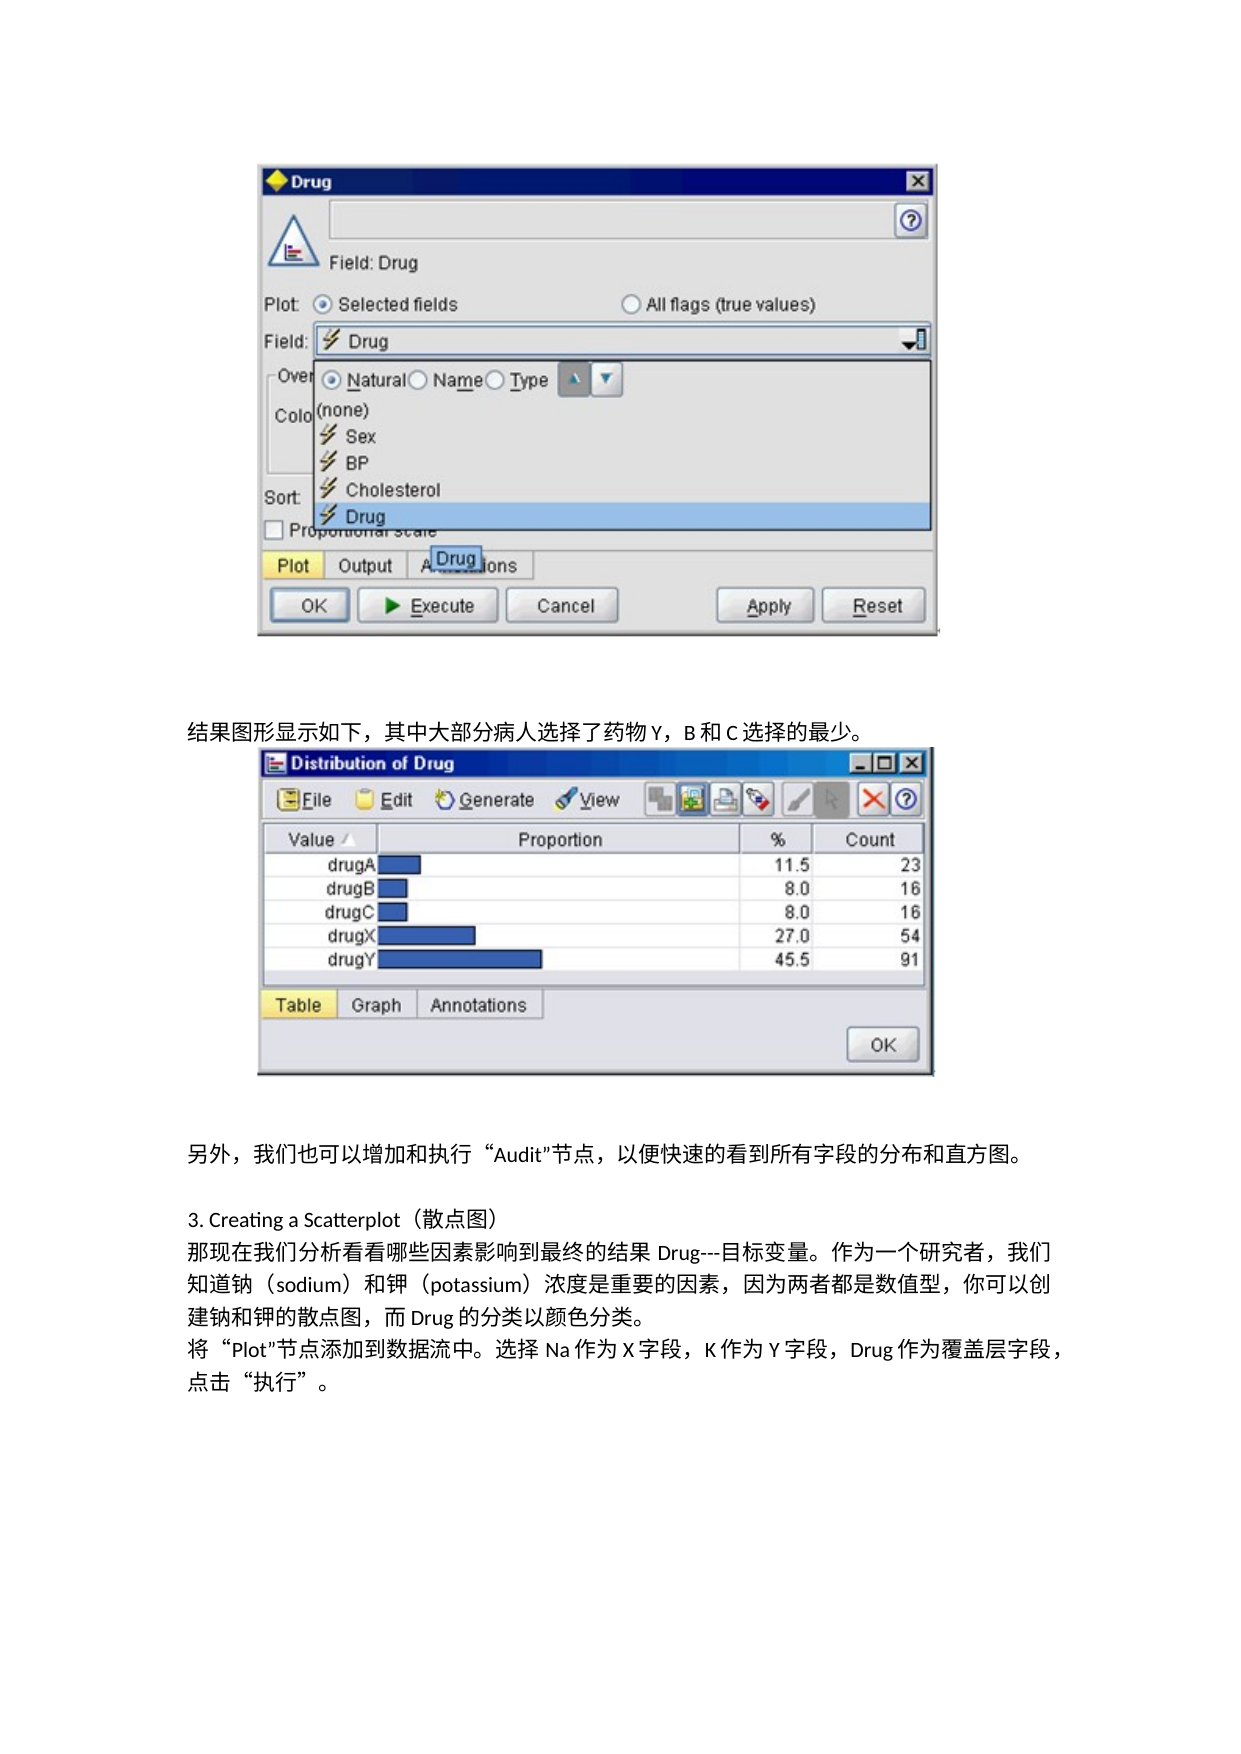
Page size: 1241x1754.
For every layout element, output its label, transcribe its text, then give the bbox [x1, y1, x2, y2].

text 另外，我们也可以增加和执行“Audit”节点，以便快速的看到所有字段的分布和直方图。 [187, 1137, 1053, 1169]
text 将“Plot”节点添加到数据流中。选择Na作为X字段，K作为Y字段，Drug作为覆盖层字段，点击“执行”。 [187, 1332, 1053, 1397]
text 3. Creating a Scatterplot（散点图） [187, 1202, 1053, 1234]
text 结果图形显示如下，其中大部分病人选择了药物Y，B和C选择的最少。 [187, 714, 1053, 747]
text 那现在我们分析看看哪些因素影响到最终的结果Drug---目标变量。作为一个研究者，我们知道钠（sodium）和钾（potassium）浓度是重要的因素，因为两者都是数值型，你可以创建钠和钾的散点图，而Drug的分类以颜色分类。 [187, 1234, 1053, 1332]
picture [257, 162, 941, 638]
picture [257, 747, 936, 1077]
